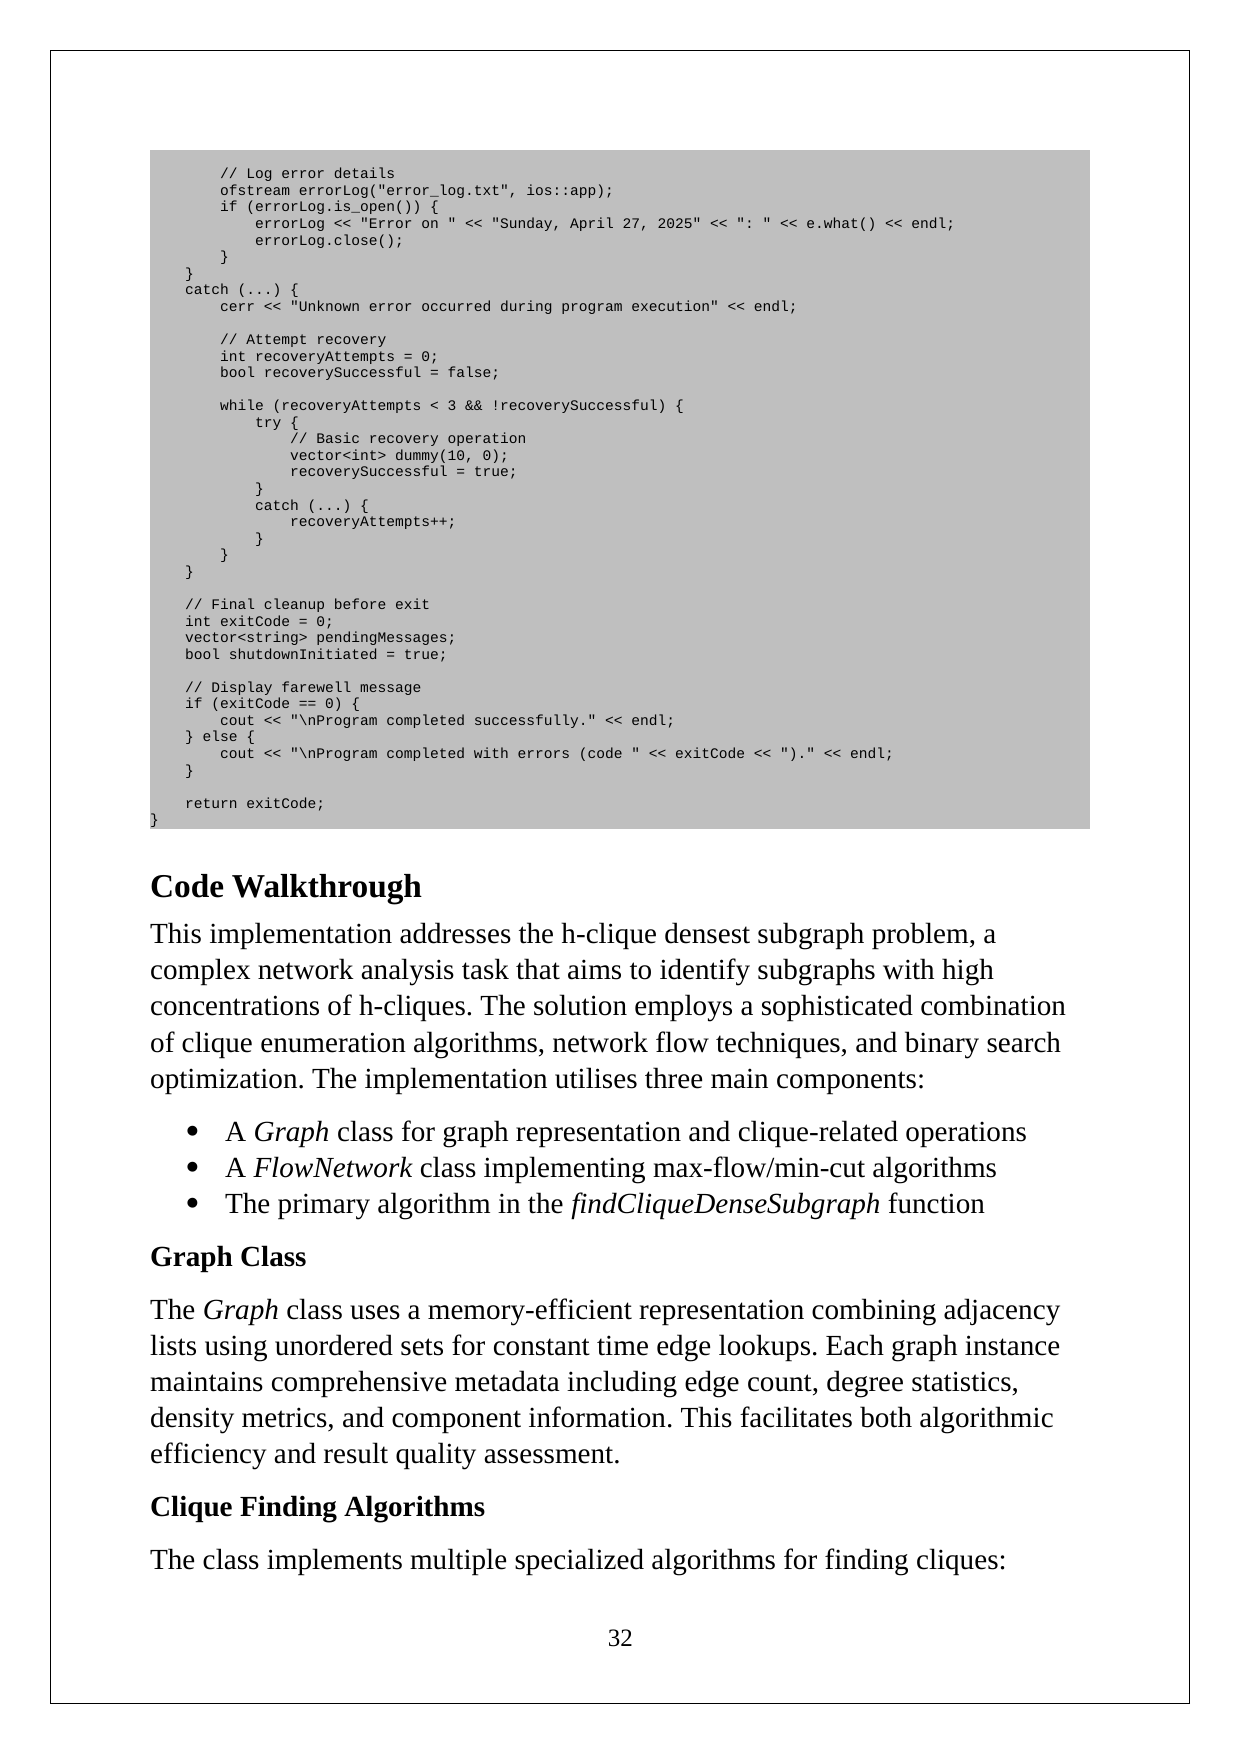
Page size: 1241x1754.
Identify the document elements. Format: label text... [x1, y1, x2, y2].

text // Final cleanup before exit [150, 597, 1090, 614]
text recoverySuccessful = true; [150, 465, 1090, 481]
text } [150, 763, 1090, 779]
text int recoveryAttempts = 0; [150, 349, 1090, 365]
text } [150, 249, 1090, 266]
text recoveryAttempts++; [150, 514, 1090, 531]
text // Log error details [150, 167, 1090, 183]
text } [150, 266, 1090, 282]
text int exitCode = 0; [150, 614, 1090, 630]
text return exitCode; [150, 796, 1090, 812]
text The Graph class uses a memory-efficient representation combining adjacency lists using unordered sets for constant time edge lookups. Each graph instance maintains comprehensive metadata including edge count, degree statistics, density metrics, and component information. This facilitates both algorithmic efficiency and result quality assessment. [150, 1292, 1090, 1470]
list A Graph class for graph representation and clique-related operations [187, 1114, 1090, 1147]
text // Basic recovery operation [150, 432, 1090, 448]
text cout << "\nProgram completed successfully." << endl; [150, 713, 1090, 730]
text Clique Finding Algorithms [150, 1489, 1090, 1523]
text } [150, 481, 1090, 498]
text This implementation addresses the h-clique densest subgraph problem, a complex network analysis task that aims to identify subgraphs with high concentrations of h-cliques. The solution employs a sophisticated combination of clique enumeration algorithms, network flow techniques, and binary search optimization. The implementation utilises three main components: [150, 916, 1090, 1094]
text cout << "\nProgram completed with errors (code " << exitCode << ")." << endl; [150, 746, 1090, 763]
text Graph Class [150, 1239, 1090, 1273]
text errorLog.close(); [150, 233, 1090, 249]
text if (errorLog.is_open()) { [150, 200, 1090, 216]
list The primary algorithm in the findCliqueDenseSubgraph function [187, 1186, 1090, 1220]
text catch (...) { [150, 498, 1090, 514]
text } [150, 812, 1090, 829]
text try { [150, 415, 1090, 432]
subtitle Code Walkthrough [150, 867, 1090, 905]
text } [150, 547, 1090, 564]
text } [150, 531, 1090, 547]
text // Attempt recovery [150, 332, 1090, 349]
text vector<string> pendingMessages; [150, 630, 1090, 647]
text ofstream errorLog("error_log.txt", ios::app); [150, 183, 1090, 200]
text } [150, 564, 1090, 581]
list A FlowNetwork class implementing max-flow/min-cut algorithms [187, 1150, 1090, 1183]
text The class implements multiple specialized algorithms for finding cliques: [150, 1542, 1090, 1576]
text bool recoverySuccessful = false; [150, 365, 1090, 382]
text if (exitCode == 0) { [150, 697, 1090, 713]
text while (recoveryAttempts < 3 && !recoverySuccessful) { [150, 398, 1090, 415]
text vector<int> dummy(10, 0); [150, 448, 1090, 465]
text // Display farewell message [150, 680, 1090, 697]
text cerr << "Unknown error occurred during program execution" << endl; [150, 299, 1090, 316]
text catch (...) { [150, 282, 1090, 299]
text } else { [150, 730, 1090, 746]
text errorLog << "Error on " << "Sunday, April 27, 2025" << ": " << e.what() << endl; [150, 216, 1090, 233]
text bool shutdownInitiated = true; [150, 647, 1090, 663]
